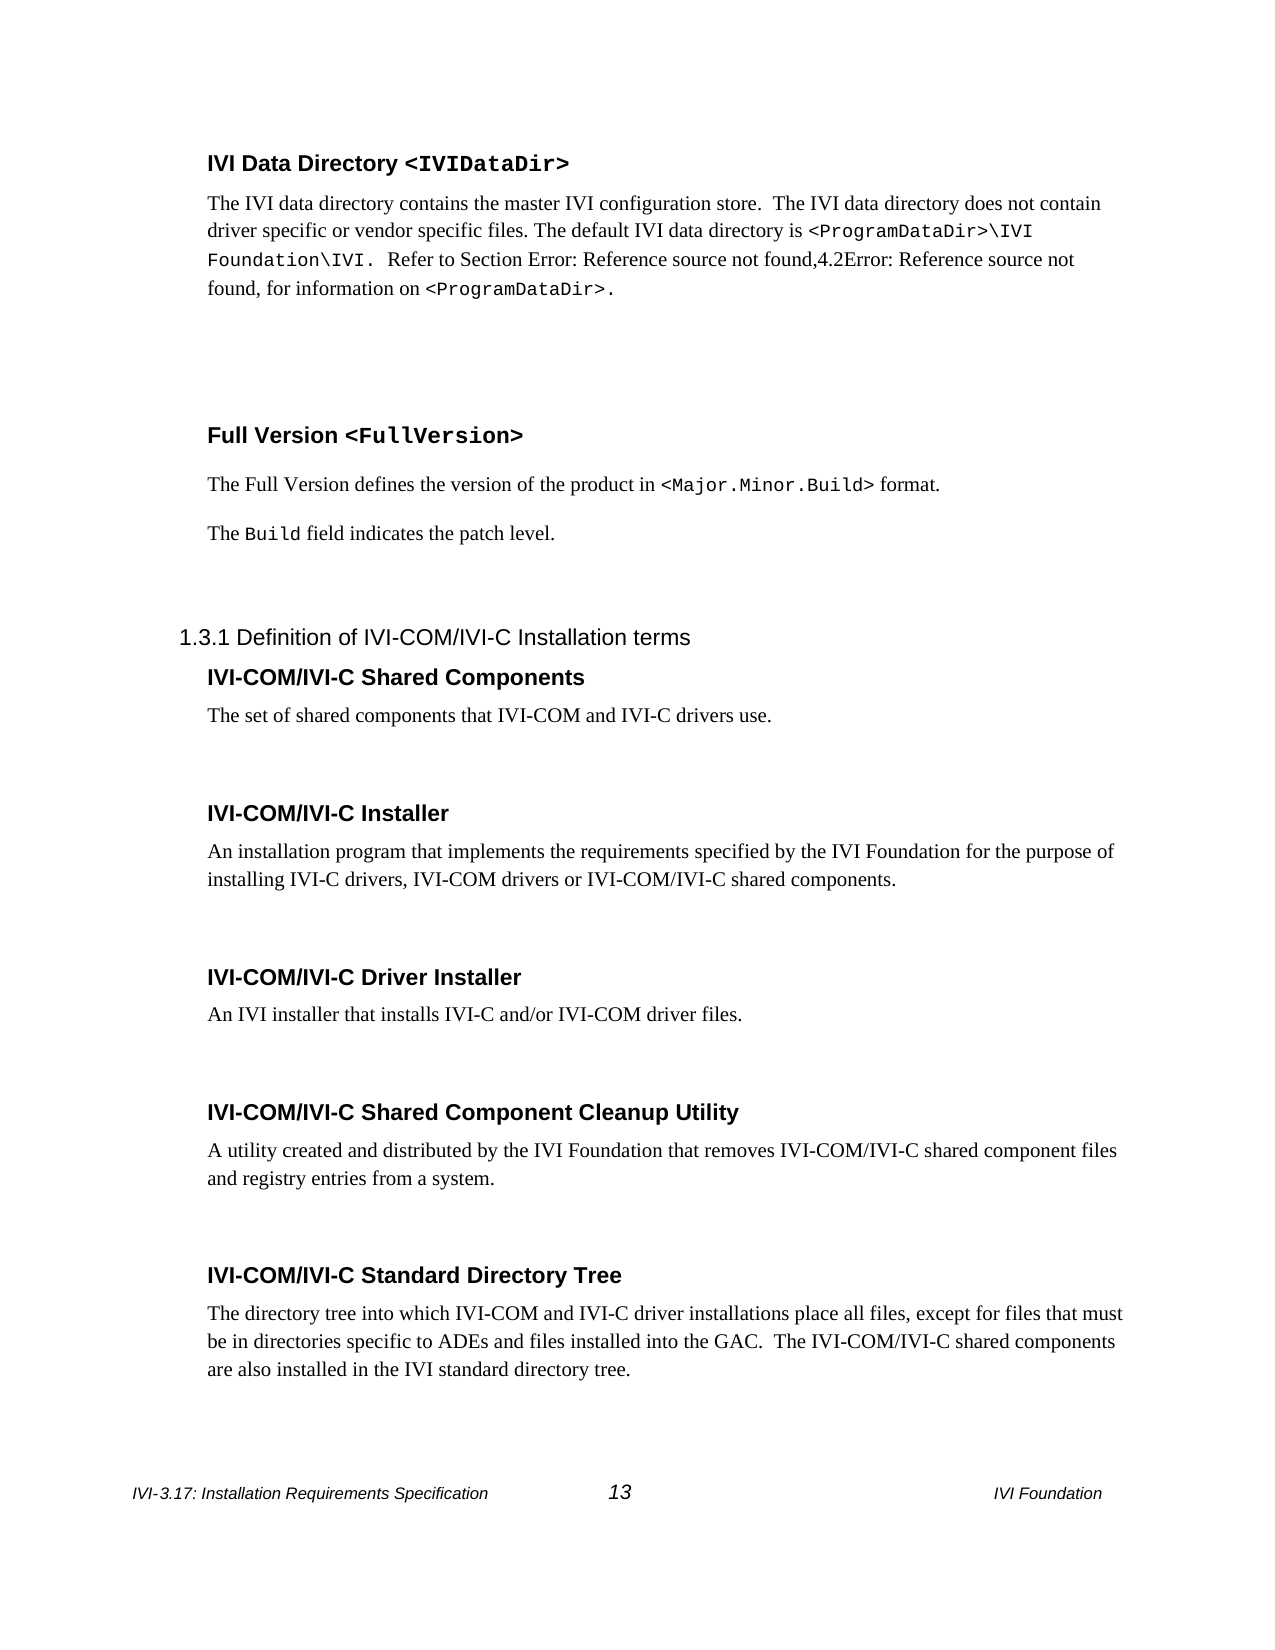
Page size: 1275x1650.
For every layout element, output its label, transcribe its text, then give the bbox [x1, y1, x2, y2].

text IVI-COM/IVI-C Shared Component Cleanup Utility [207, 1099, 1125, 1126]
text Full Version <FullVersion> [207, 422, 1125, 451]
text The IVI data directory contains the master IVI configuration store. The IVI data directory does not contain driver specific or vendor specific files. The default IVI data directory is <ProgramDataDir>\IVI Foundation\IVI. Refer to Section 4.3, Determining System Directories and Registry Keys, for information on <ProgramDataDir>. [207, 191, 1125, 301]
text An installation program that implements the requirements specified by the IVI Foundation for the purpose of installing IVI-C drivers, IVI-COM drivers or IVI-COM/IVI-C shared components. [207, 839, 1125, 891]
text The directory tree into which IVI-COM and IVI-C driver installations place all files, except for files that must be in directories specific to ADEs and files installed into the GAC. The IVI-COM/IVI-C shared components are also installed in the IVI standard directory tree. [207, 1301, 1125, 1381]
text IVI-COM/IVI-C Standard Directory Tree [207, 1262, 1125, 1289]
text A utility created and distributed by the IVI Foundation that removes IVI-COM/IVI-C shared component files and registry entries from a system. [207, 1138, 1125, 1190]
subtitle Definition of IVI-COM/IVI-C Installation terms [179, 623, 1125, 650]
text IVI Data Directory <IVIDataDir> [207, 150, 1125, 178]
text IVI-COM/IVI-C Driver Installer [207, 963, 1125, 990]
text The Full Version defines the version of the product in <Major.Minor.Build> format. [207, 471, 1125, 497]
text IVI-COM/IVI-C Installer [207, 800, 1125, 826]
text IVI-COM/IVI-C Shared Components [207, 664, 1125, 691]
text The Build field indicates the patch level. [207, 521, 1125, 546]
text The set of shared components that IVI-COM and IVI-C drivers use. [207, 703, 1125, 727]
text An IVI installer that installs IVI-C and/or IVI-COM driver files. [207, 1002, 1125, 1026]
